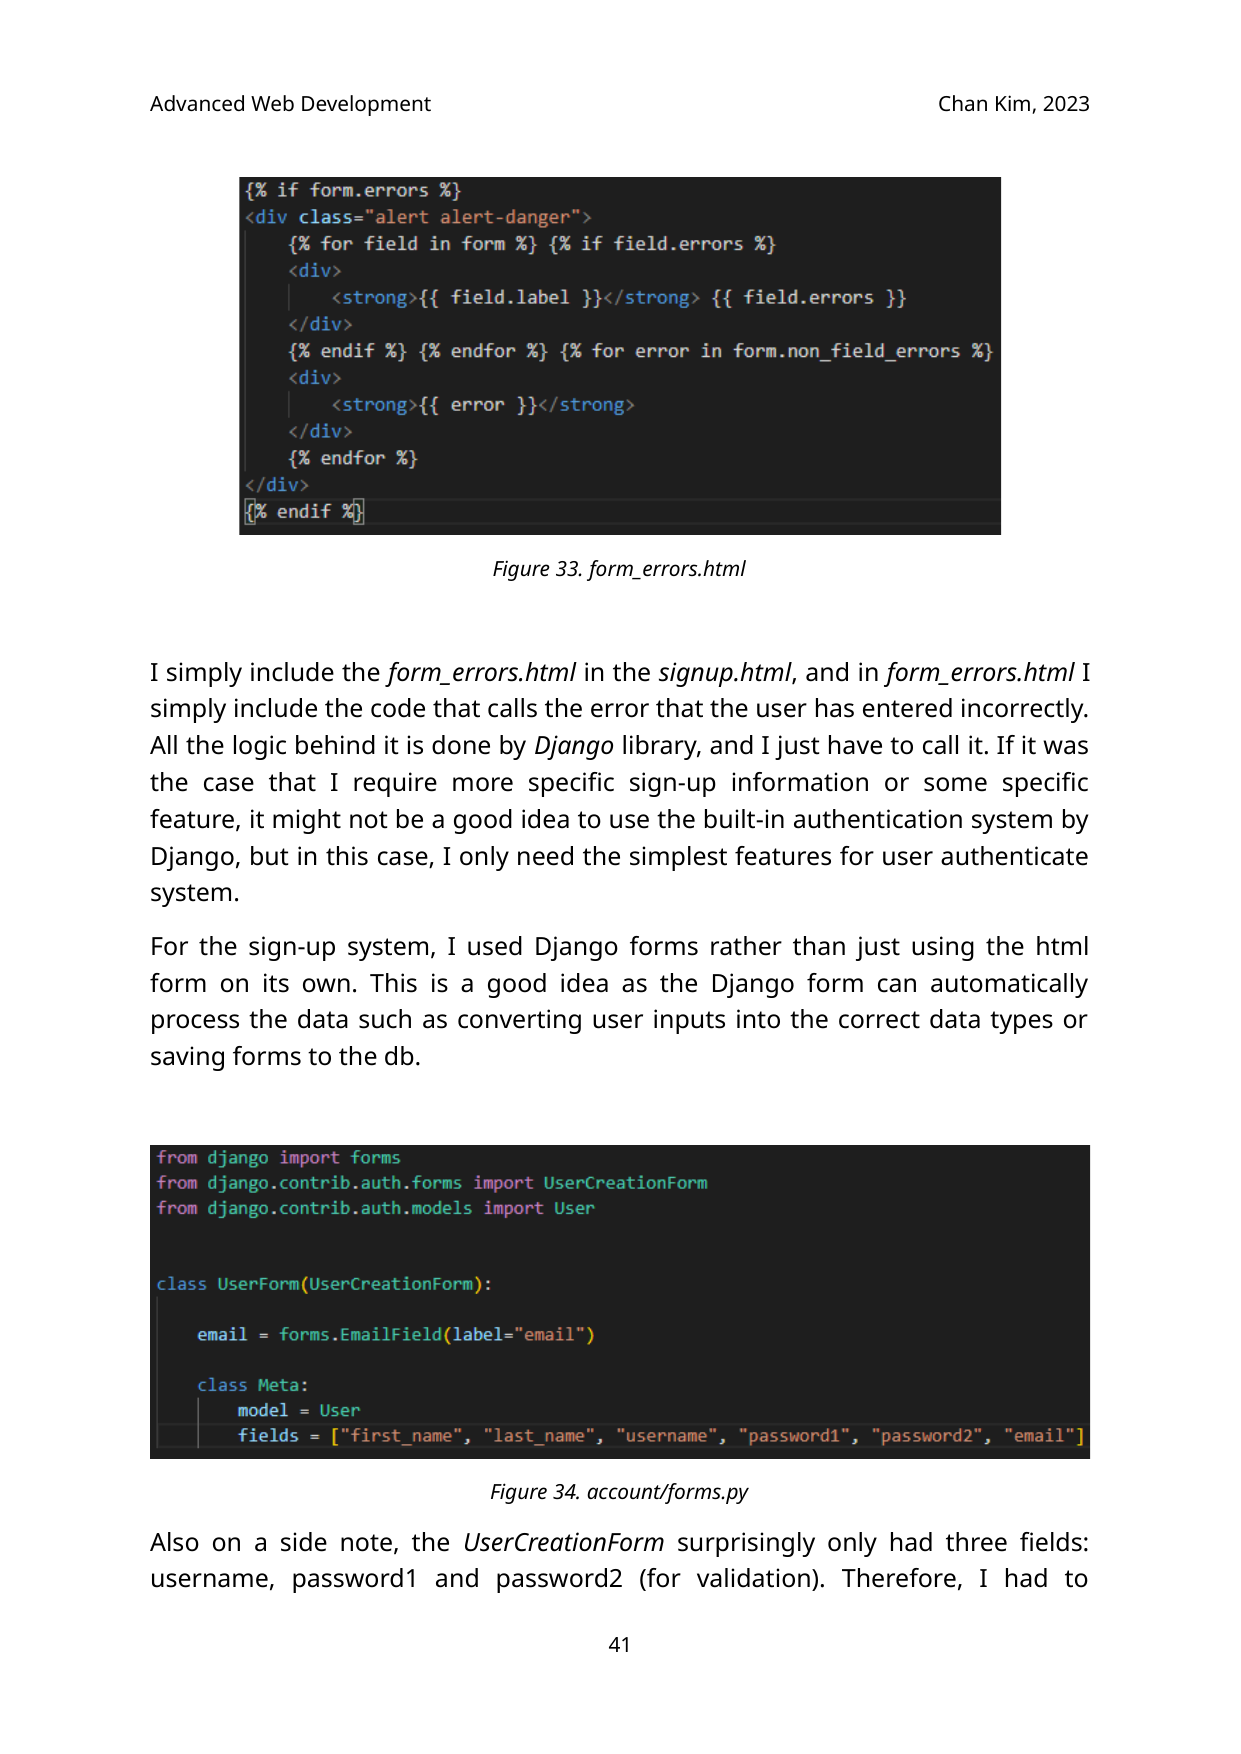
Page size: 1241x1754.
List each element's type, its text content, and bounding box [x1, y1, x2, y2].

text Figure 34. account/forms.py [150, 1477, 1090, 1505]
text Figure 33. form_errors.html [150, 554, 1090, 582]
text For the sign-up system, I used Django forms rather than just using the html form on its own. This is a good idea as the Django form can automatically process the data such as converting user inputs into the correct data types or saving forms to the db. [150, 928, 1090, 1073]
picture [150, 1145, 1091, 1459]
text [150, 1524, 1090, 1595]
text I simply include the form_errors.html in the signup.html, and in form_errors.html I simply include the code that calls the error that the user has entered incorrectly. All the logic behind it is done by Django library, and I just have to call it. If it was the case that I require more specific sign-up information or some specific feature, it might not be a good idea to use the built-in authentication system by Django, but in this case, I only need the simplest features for user authenticate system. [150, 654, 1090, 909]
picture [239, 177, 1002, 535]
